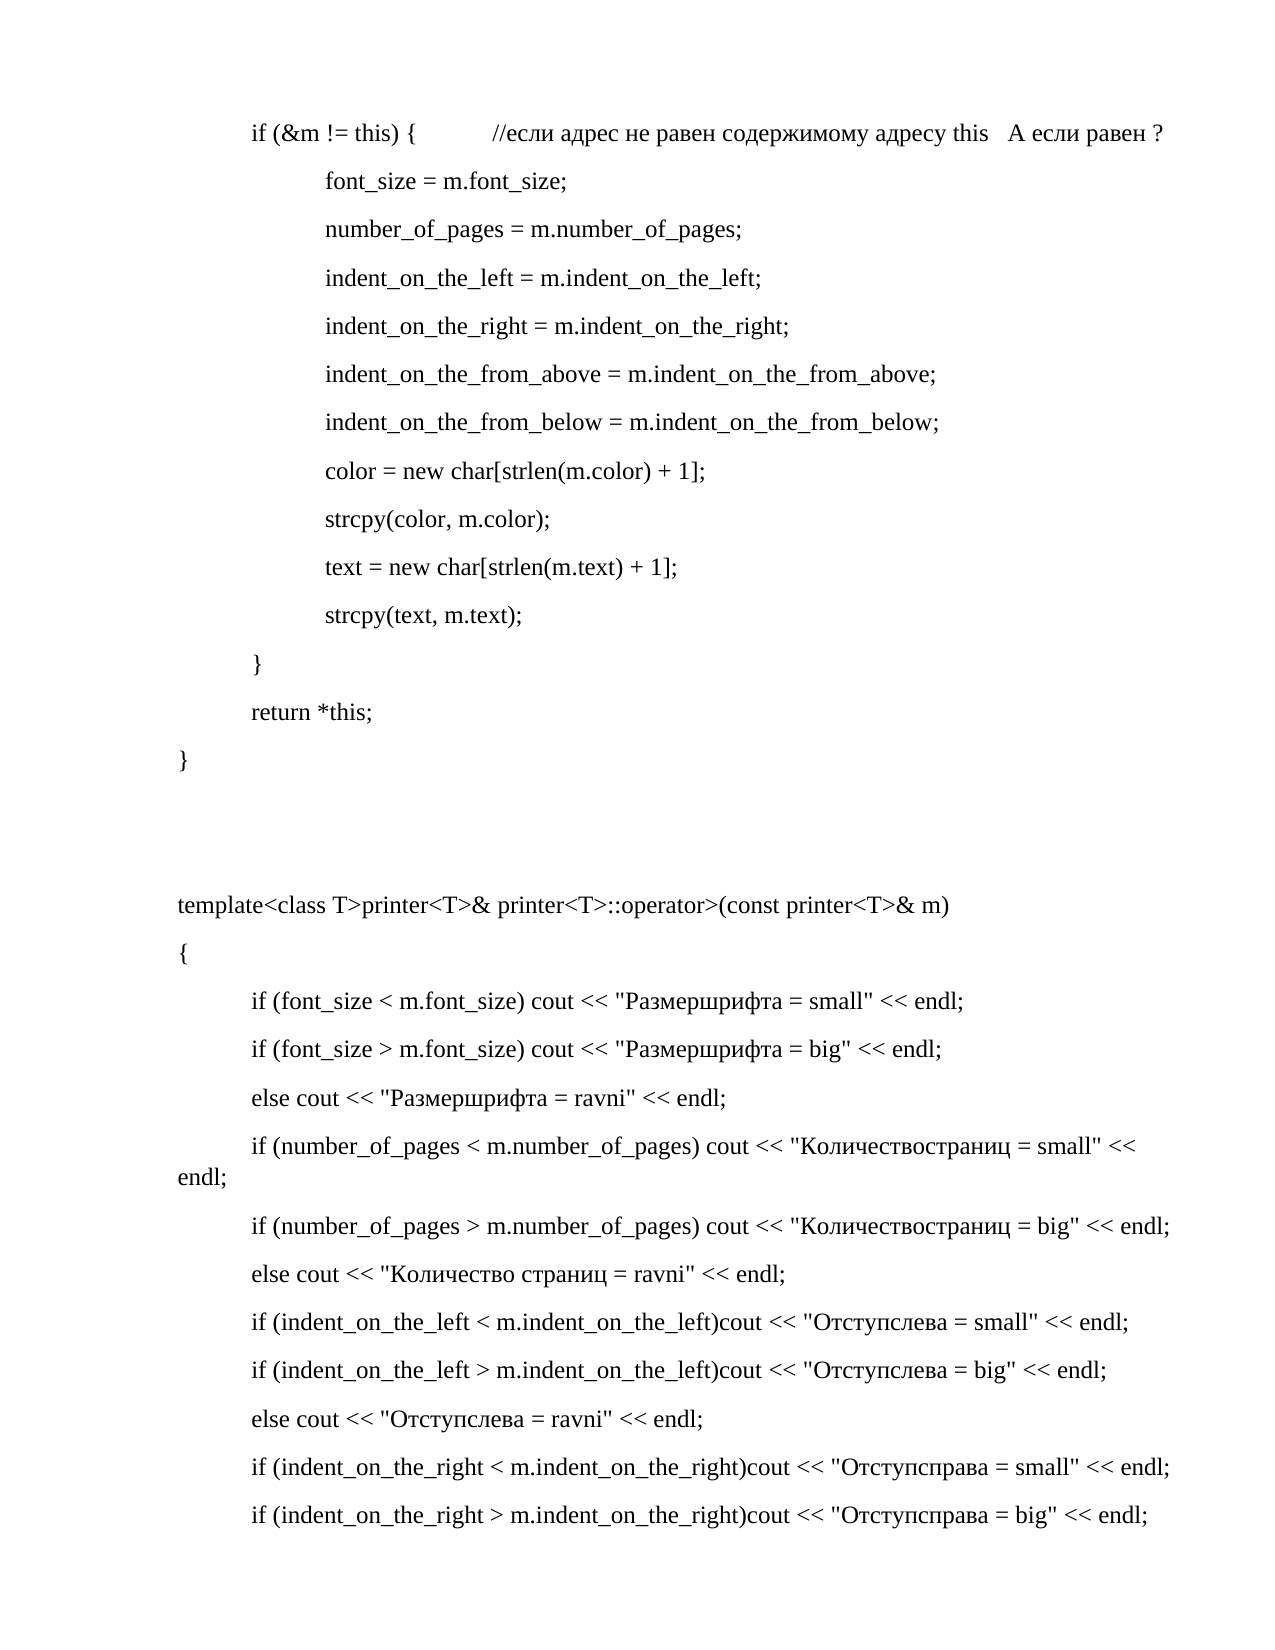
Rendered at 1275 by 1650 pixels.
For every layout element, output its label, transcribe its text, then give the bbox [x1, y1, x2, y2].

text else cout << "Отступслева = ravni" << endl; [177, 1404, 1186, 1432]
text } [177, 649, 1186, 677]
text indent_on_the_from_below = m.indent_on_the_from_below; [177, 407, 1186, 436]
text indent_on_the_right = m.indent_on_the_right; [177, 311, 1186, 340]
text font_size = m.font_size; [177, 166, 1186, 195]
text { [177, 938, 1186, 967]
text return *this; [177, 697, 1186, 726]
text } [177, 745, 1186, 774]
text indent_on_the_from_above = m.indent_on_the_from_above; [177, 359, 1186, 388]
text if (font_size > m.font_size) cout << "Размершрифта = big" << endl; [177, 1034, 1186, 1063]
text if (font_size < m.font_size) cout << "Размершрифта = small" << endl; [177, 986, 1186, 1015]
text if (indent_on_the_right > m.indent_on_the_right)cout << "Отступсправа = big" << endl; [177, 1500, 1186, 1529]
text strcpy(text, m.text); [177, 600, 1186, 629]
text if (indent_on_the_left > m.indent_on_the_left)cout << "Отступслева = big" << endl; [177, 1355, 1186, 1384]
text strcpy(color, m.color); [177, 504, 1186, 533]
text if (indent_on_the_right < m.indent_on_the_right)cout << "Отступсправа = small" << endl; [177, 1452, 1186, 1481]
text if (number_of_pages > m.number_of_pages) cout << "Количествостраниц = big" << endl; [177, 1211, 1186, 1239]
text if (indent_on_the_left < m.indent_on_the_left)cout << "Отступслева = small" << endl; [177, 1307, 1186, 1336]
text text = new char[strlen(m.text) + 1]; [177, 552, 1186, 581]
text number_of_pages = m.number_of_pages; [177, 214, 1186, 243]
text else cout << "Размершрифта = ravni" << endl; [177, 1083, 1186, 1111]
text else cout << "Количество страниц = ravni" << endl; [177, 1259, 1186, 1288]
text if (number_of_pages < m.number_of_pages) cout << "Количествостраниц = small" << endl; [177, 1131, 1186, 1191]
text if (&m != this) { //если адрес не равен содержимому адресу this А если равен ? [177, 118, 1186, 147]
text indent_on_the_left = m.indent_on_the_left; [177, 263, 1186, 292]
text color = new char[strlen(m.color) + 1]; [177, 456, 1186, 484]
text template<class T>printer<T>& printer<T>::operator>(const printer<T>& m) [177, 890, 1186, 918]
